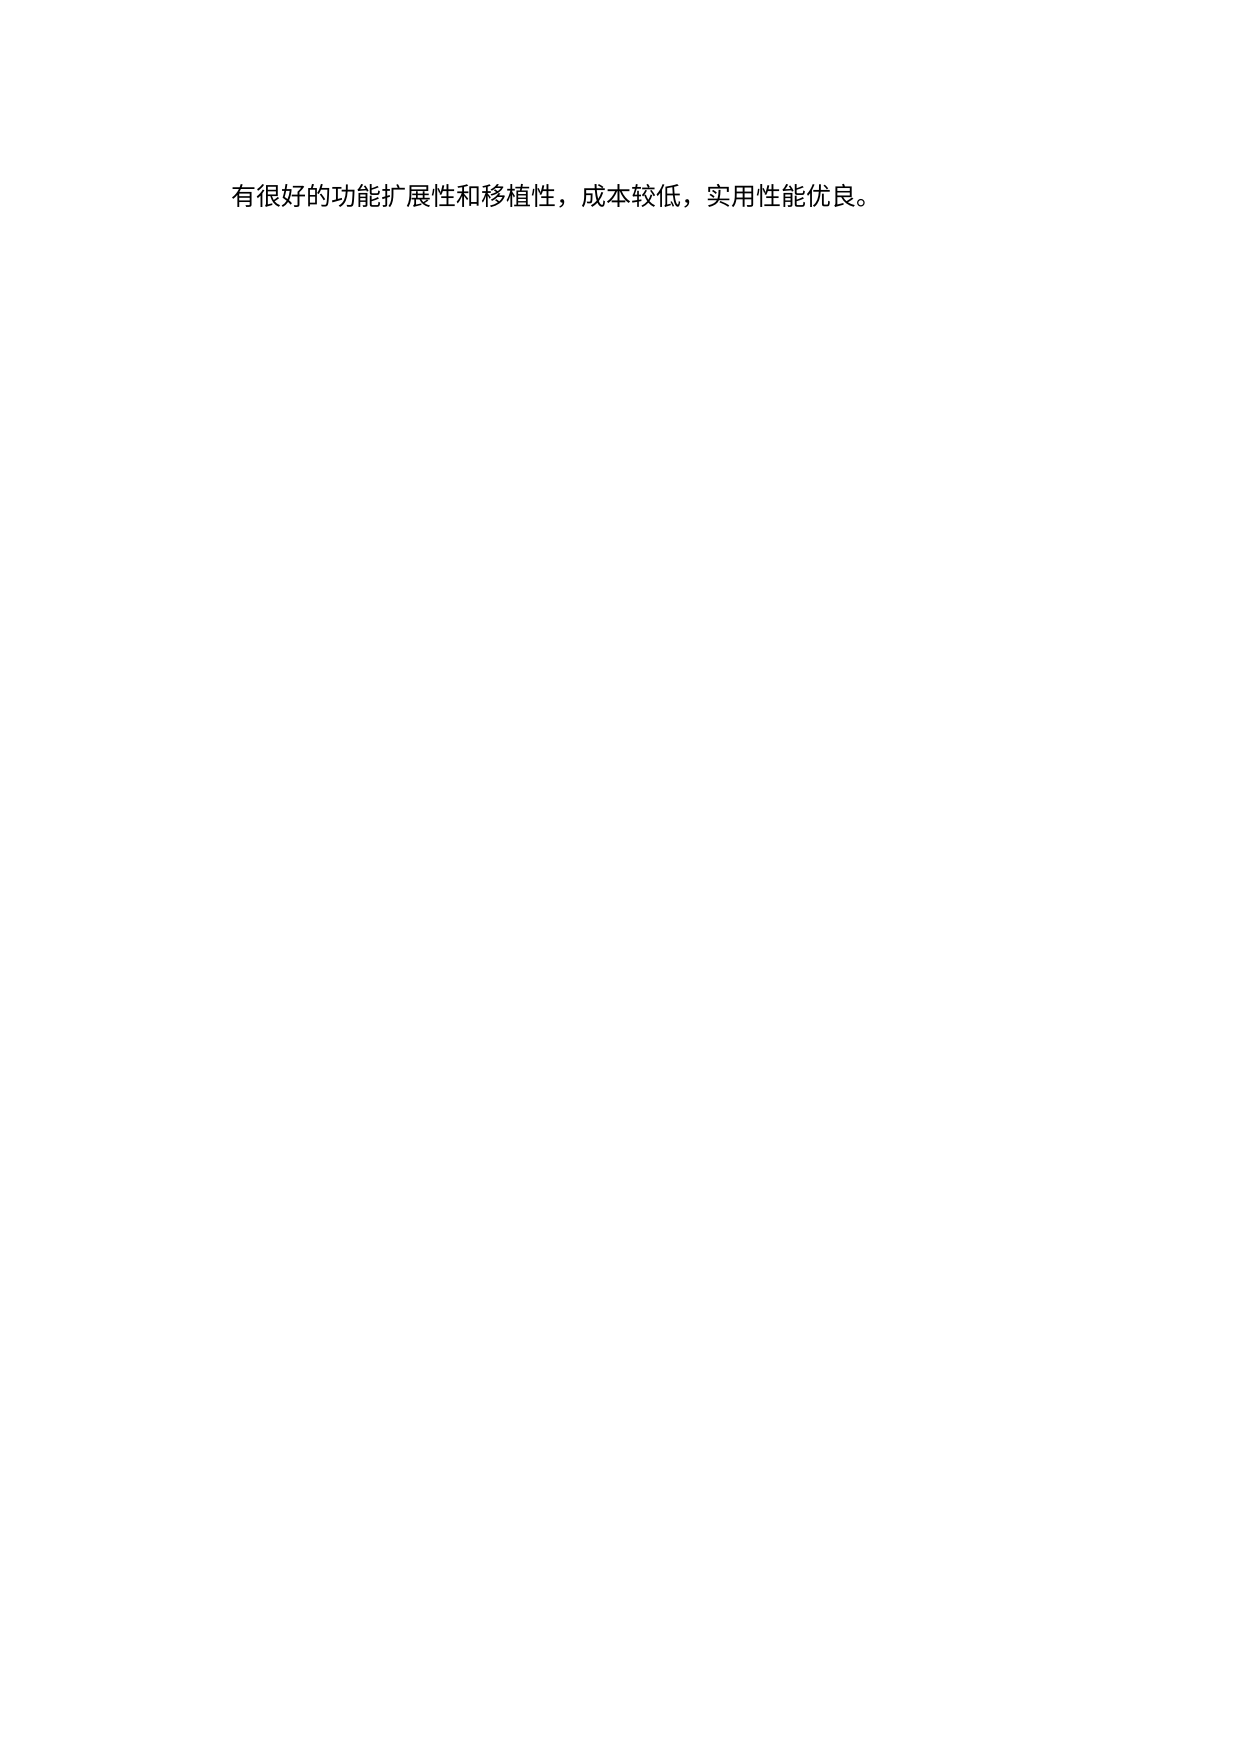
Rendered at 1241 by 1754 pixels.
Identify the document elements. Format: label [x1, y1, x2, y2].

text [231, 162, 1053, 227]
